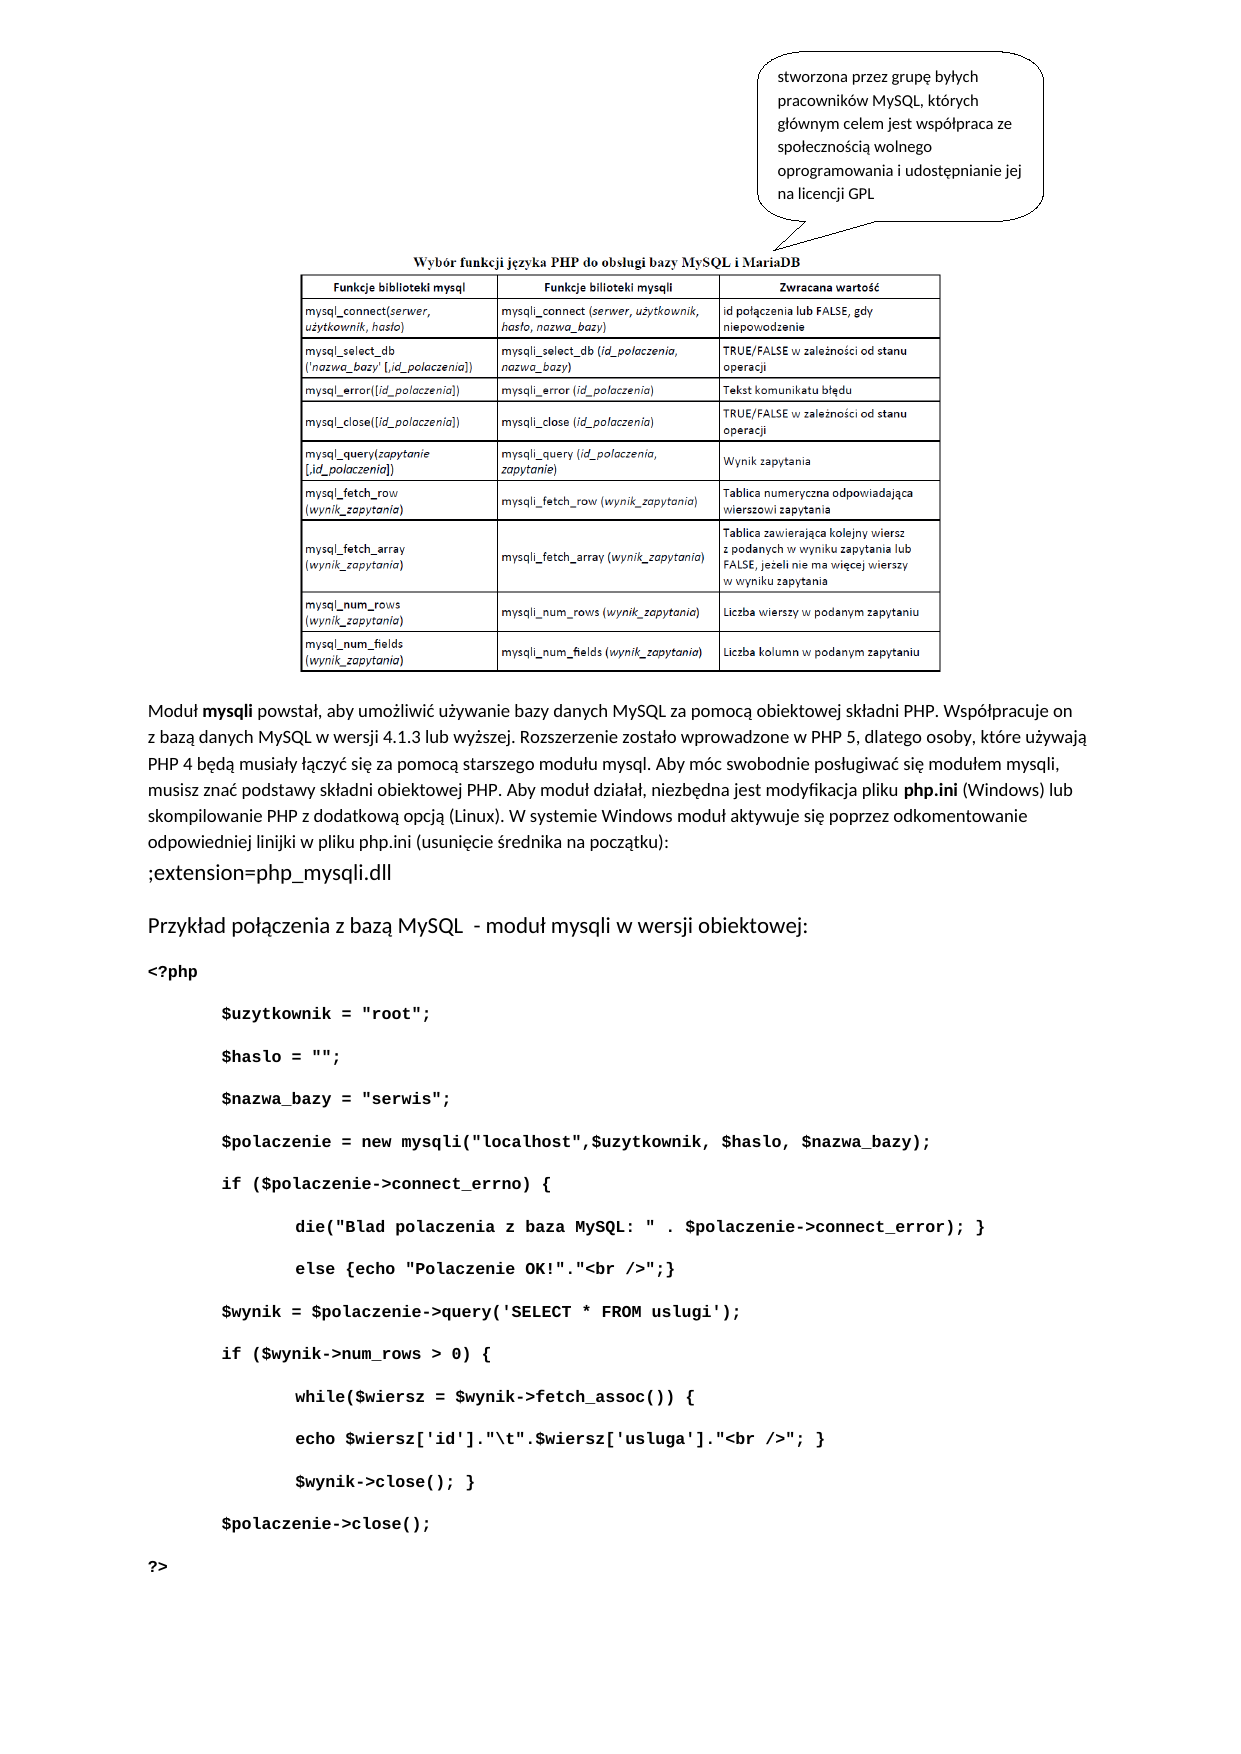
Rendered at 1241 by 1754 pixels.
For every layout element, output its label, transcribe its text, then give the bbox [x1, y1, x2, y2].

text ?> [148, 1558, 1093, 1577]
text $wynik->close(); } [221, 1473, 1093, 1492]
text die("Blad polaczenia z baza MySQL: " . $polaczenie->connect_error); } [221, 1218, 1093, 1237]
text $uzytkownik = "root"; [221, 1006, 1093, 1025]
text $haslo = ""; [221, 1048, 1093, 1067]
text if ($polaczenie->connect_errno) { [221, 1176, 1093, 1195]
text if ($wynik->num_rows > 0) { [221, 1346, 1093, 1365]
text $polaczenie = new mysqli("localhost",$uzytkownik, $haslo, $nazwa_bazy); [221, 1133, 1093, 1152]
text else {echo "Polaczenie OK!"."<br />";} [221, 1261, 1093, 1280]
picture [298, 253, 942, 674]
text Przykład połączenia z bazą MySQL - moduł mysqli w wersji obiektowej: <?php [148, 911, 1093, 982]
text Moduł mysqli powstał, aby umożliwić używanie bazy danych MySQL za pomocą obiektowej składni PHP. Współpracuje on z bazą danych MySQL w wersji 4.1.3 lub wyższej. Rozszerzenie zostało wprowadzone w PHP 5, dlatego osoby, które używają PHP 4 będą musiały łączyć się za pomocą starszego modułu mysql. Aby móc swobodnie posługiwać się modułem mysqli, musisz znać podstawy składni obiektowej PHP. Aby moduł działał, niezbędna jest modyfikacja pliku php.ini (Windows) lub skompilowanie PHP z dodatkową opcją (Linux). W systemie Windows moduł aktywuje się poprzez odkomentowanie odpowiedniej linijki w pliku php.ini (usunięcie średnika na początku): ;extension=php_mysqli.dll [148, 699, 1093, 886]
text $wynik = $polaczenie->query('SELECT * FROM uslugi'); [221, 1303, 1093, 1322]
text while($wiersz = $wynik->fetch_assoc()) { [221, 1388, 1093, 1407]
text $polaczenie->close(); [221, 1516, 1093, 1535]
text $nazwa_bazy = "serwis"; [221, 1091, 1093, 1110]
text echo $wiersz['id']."\t".$wiersz['usluga']."<br />"; } [221, 1431, 1093, 1450]
